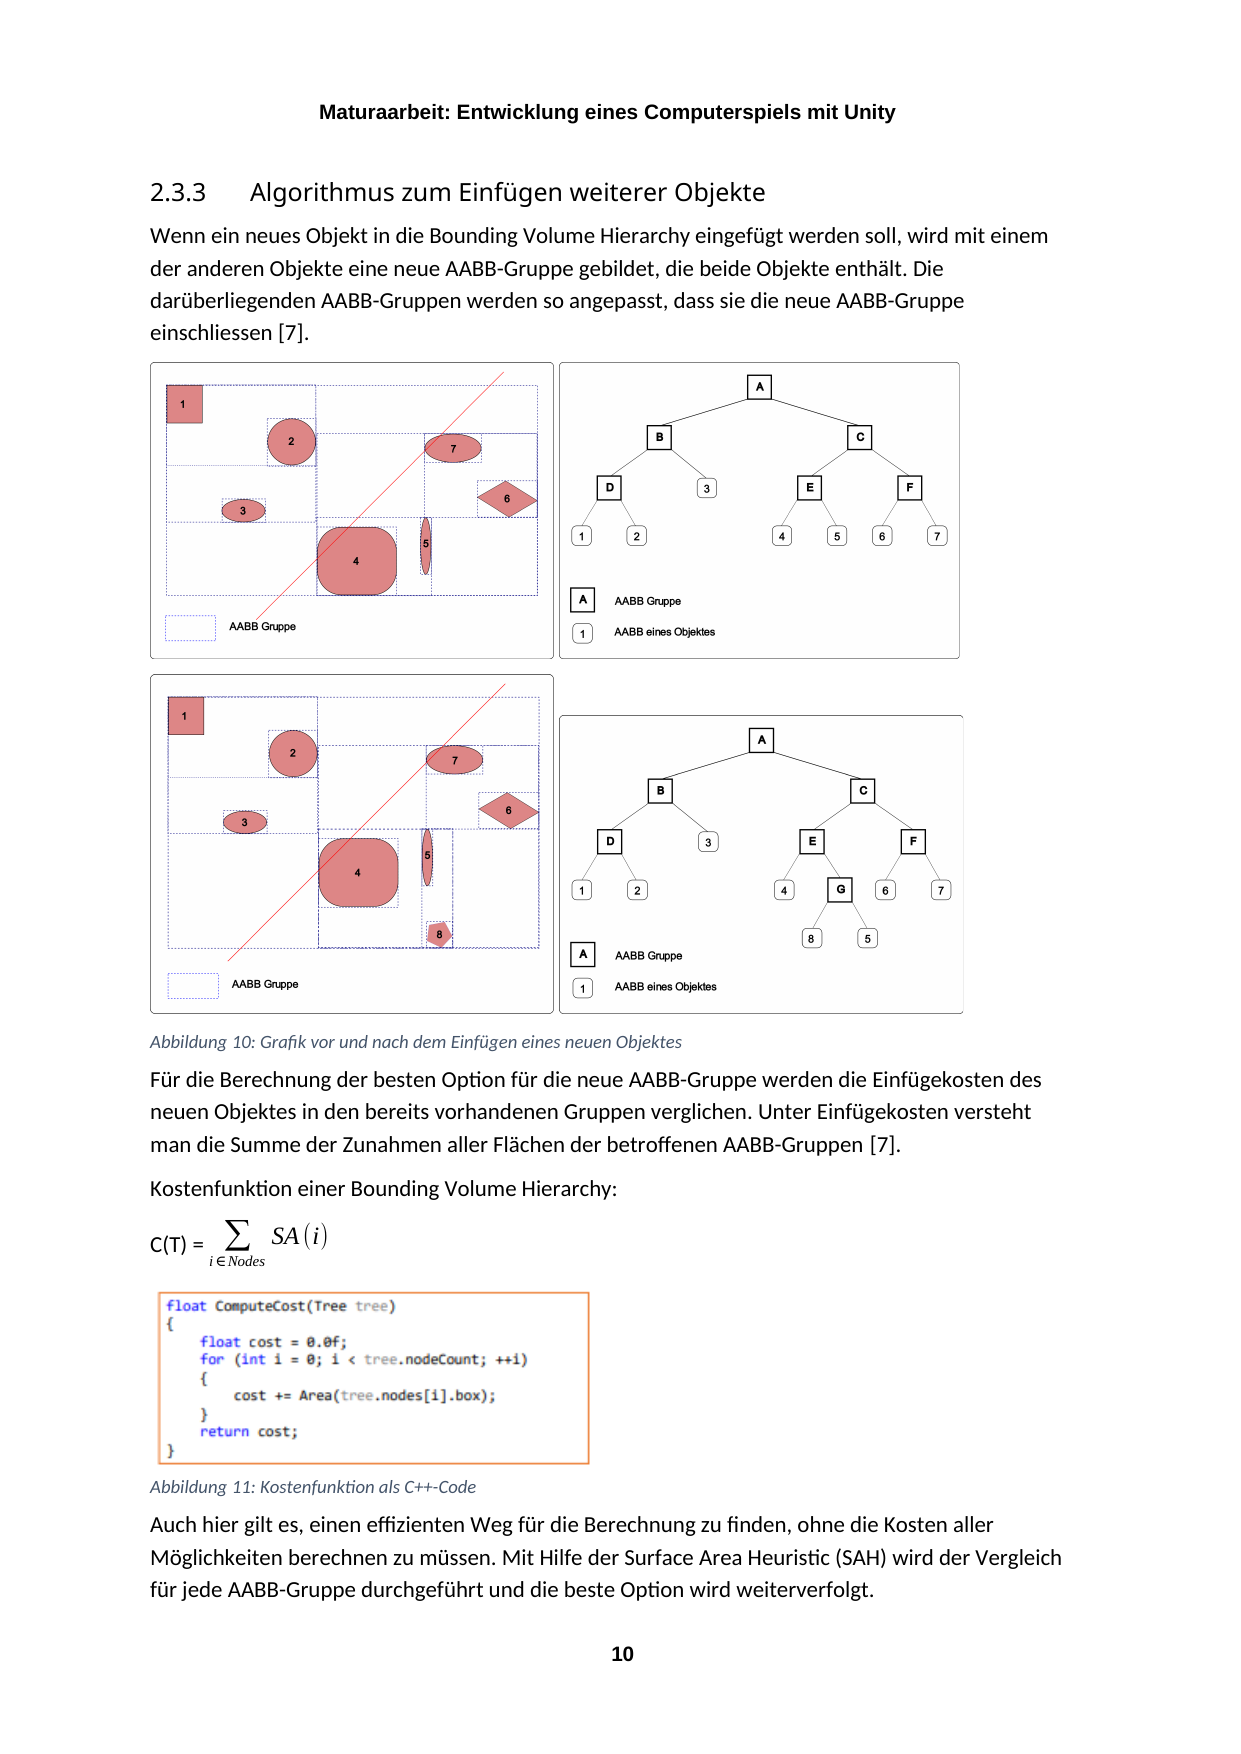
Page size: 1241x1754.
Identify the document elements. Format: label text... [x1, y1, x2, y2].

picture [150, 1286, 596, 1471]
text C(T) = [150, 1219, 1065, 1270]
text Auch hier gilt es, einen effizienten Weg für die Berechnung zu finden, ohne die Kosten aller Möglichkeiten berechnen zu müssen. Mit Hilfe der Surface Area Heuristic (SAH) wird der Vergleich für jede AABB-Gruppe durchgeführt und die beste Option wird weiterverfolgt. [150, 1511, 1065, 1603]
text Für die Berechnung der besten Option für die neue AABB-Gruppe werden die Einfügekosten des neuen Objektes in den bereits vorhandenen Gruppen verglichen. Unter Einfügekosten versteht man die Summe der Zunahmen aller Flächen der betroffenen AABB-Gruppen. [150, 1065, 1065, 1158]
picture [559, 362, 960, 659]
picture [150, 362, 554, 659]
text Abbildung 10: Grafik vor und nach dem Einfügen eines neuen Objektes [150, 1030, 1065, 1053]
text Kostenfunktion einer Bounding Volume Hierarchy: [150, 1174, 1065, 1202]
picture [150, 674, 554, 1014]
text Wenn ein neues Objekt in die Bounding Volume Hierarchy eingefügt werden soll, wird mit einem der anderen Objekte eine neue AABB-Gruppe gebildet, die beide Objekte enthält. Die darüberliegenden AABB-Gruppen werden so angepasst, dass sie die neue AABB-Gruppe einschliessen. [150, 222, 1065, 346]
picture [559, 715, 964, 1014]
text Abbildung 11: Kostenfunktion als C++-Code [150, 1475, 1065, 1498]
subtitle Algorithmus zum Einfügen weiterer Objekte [150, 175, 1065, 209]
